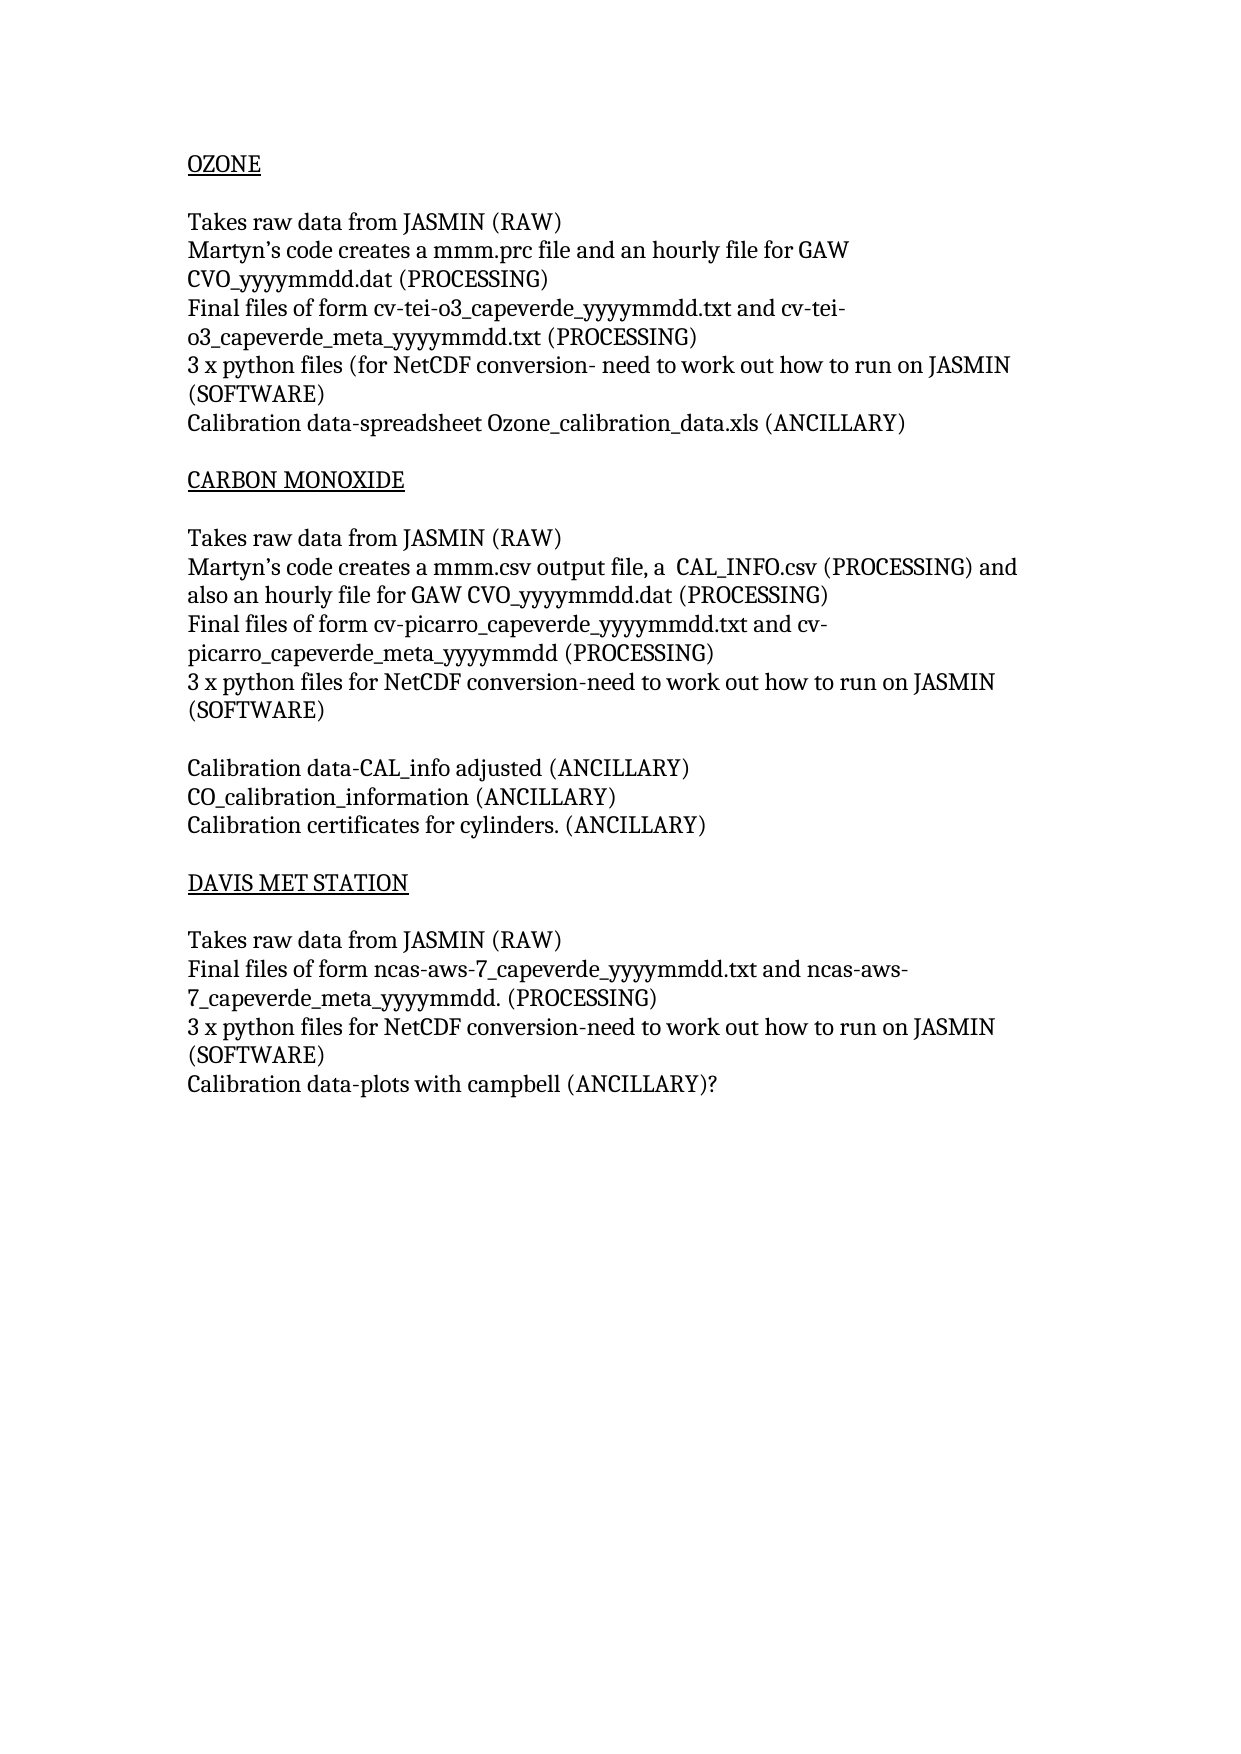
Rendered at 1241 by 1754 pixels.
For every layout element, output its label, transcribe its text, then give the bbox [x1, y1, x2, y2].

text Final files of form cv-picarro_capeverde_yyyymmdd.txt and cv-picarro_capeverde_meta_yyyymmdd (PROCESSING) [187, 610, 1053, 667]
text CO_calibration_information (ANCILLARY) [187, 782, 1053, 811]
text 3 x python files for NetCDF conversion-need to work out how to run on JASMIN (SOFTWARE) [187, 667, 1053, 725]
text 3 x python files for NetCDF conversion-need to work out how to run on JASMIN (SOFTWARE) [187, 1012, 1053, 1070]
text Calibration certificates for cylinders. (ANCILLARY) [187, 811, 1053, 840]
text Final files of form cv-tei-o3_capeverde_yyyymmdd.txt and cv-tei- o3_capeverde_meta_yyyymmdd.txt (PROCESSING) [187, 294, 1053, 351]
text Calibration data-plots with campbell (ANCILLARY)? [187, 1070, 1053, 1099]
text Calibration data-CAL_info adjusted (ANCILLARY) [187, 754, 1053, 782]
text OZONE [187, 150, 1053, 179]
text Takes raw data from JASMIN (RAW) [187, 926, 1053, 955]
text 3 x python files (for NetCDF conversion- need to work out how to run on JASMIN (SOFTWARE) [187, 351, 1053, 409]
text Martyn’s code creates a mmm.prc file and an hourly file for GAW CVO_yyyymmdd.dat (PROCESSING) [187, 236, 1053, 294]
text Calibration data-spreadsheet Ozone_calibration_data.xls (ANCILLARY) [187, 409, 1053, 437]
text DAVIS MET STATION [187, 869, 1053, 897]
text Takes raw data from JASMIN (RAW) [187, 524, 1053, 552]
text Takes raw data from JASMIN (RAW) [187, 207, 1053, 236]
text Martyn’s code creates a mmm.csv output file, a CAL_INFO.csv (PROCESSING) and also an hourly file for GAW CVO_yyyymmdd.dat (PROCESSING) [187, 552, 1053, 610]
text CARBON MONOXIDE [187, 466, 1053, 495]
text Final files of form ncas-aws-7_capeverde_yyyymmdd.txt and ncas-aws-7_capeverde_meta_yyyymmdd. (PROCESSING) [187, 955, 1053, 1012]
